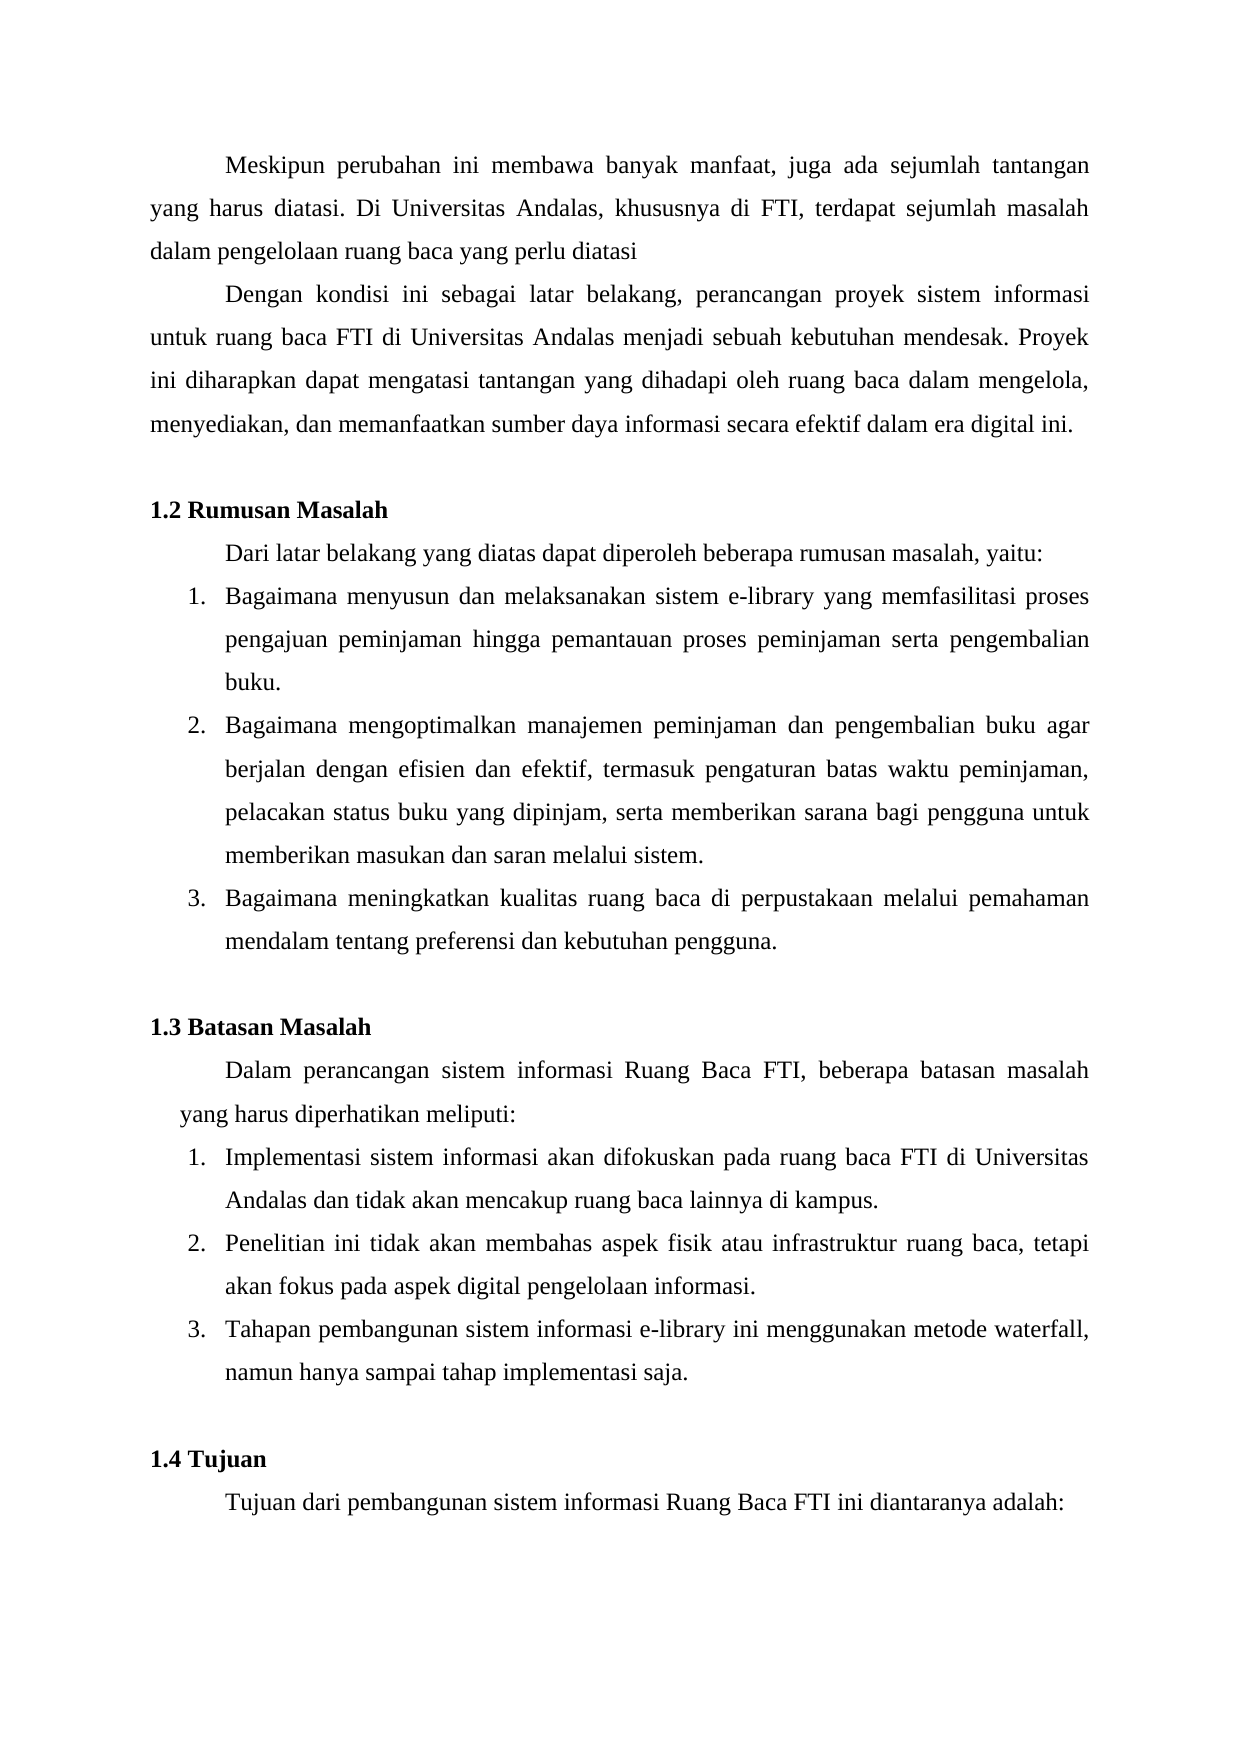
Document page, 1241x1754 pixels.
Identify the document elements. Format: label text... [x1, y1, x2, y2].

list Penelitian ini tidak akan membahas aspek fisik atau infrastruktur ruang baca, tetapi akan fokus pada aspek digital pengelolaan informasi. [187, 1228, 1090, 1300]
text 1.2 Rumusan Masalah [150, 495, 1090, 524]
list Implementasi sistem informasi akan difokuskan pada ruang baca FTI di Universitas Andalas dan tidak akan mencakup ruang baca lainnya di kampus. [187, 1142, 1090, 1214]
list Bagaimana meningkatkan kualitas ruang baca di perpustakaan melalui pemahaman mendalam tentang preferensi dan kebutuhan pengguna. [187, 883, 1090, 955]
list Bagaimana mengoptimalkan manajemen peminjaman dan pengembalian buku agar berjalan dengan efisien dan efektif, termasuk pengaturan batas waktu peminjaman, pelacakan status buku yang dipinjam, serta memberikan sarana bagi pengguna untuk memberikan masukan dan saran melalui sistem. [187, 711, 1090, 869]
text 1.3 Batasan Masalah [150, 1012, 1090, 1041]
text Dengan kondisi ini sebagai latar belakang, perancangan proyek sistem informasi untuk ruang baca FTI di Universitas Andalas menjadi sebuah kebutuhan mendesak. Proyek ini diharapkan dapat mengatasi tantangan yang dihadapi oleh ruang baca dalam mengelola, menyediakan, dan memanfaatkan sumber daya informasi secara efektif dalam era digital ini. [150, 279, 1090, 437]
text Dalam perancangan sistem informasi Ruang Baca FTI, beberapa batasan masalah yang harus diperhatikan meliputi: [179, 1056, 1090, 1127]
list Tahapan pembangunan sistem informasi e-library ini menggunakan metode waterfall, namun hanya sampai tahap implementasi saja. [187, 1314, 1090, 1386]
text Tujuan dari pembangunan sistem informasi Ruang Baca FTI ini diantaranya adalah: [187, 1487, 1090, 1516]
list Bagaimana menyusun dan melaksanakan sistem e-library yang memfasilitasi proses pengajuan peminjaman hingga pemantauan proses peminjaman serta pengembalian buku. [187, 581, 1090, 696]
text Meskipun perubahan ini membawa banyak manfaat, juga ada sejumlah tantangan yang harus diatasi. Di Universitas Andalas, khususnya di FTI, terdapat sejumlah masalah dalam pengelolaan ruang baca yang perlu diatasi [150, 150, 1090, 265]
text Dari latar belakang yang diatas dapat diperoleh beberapa rumusan masalah, yaitu: [150, 538, 1090, 567]
text 1.4 Tujuan [150, 1444, 1090, 1472]
